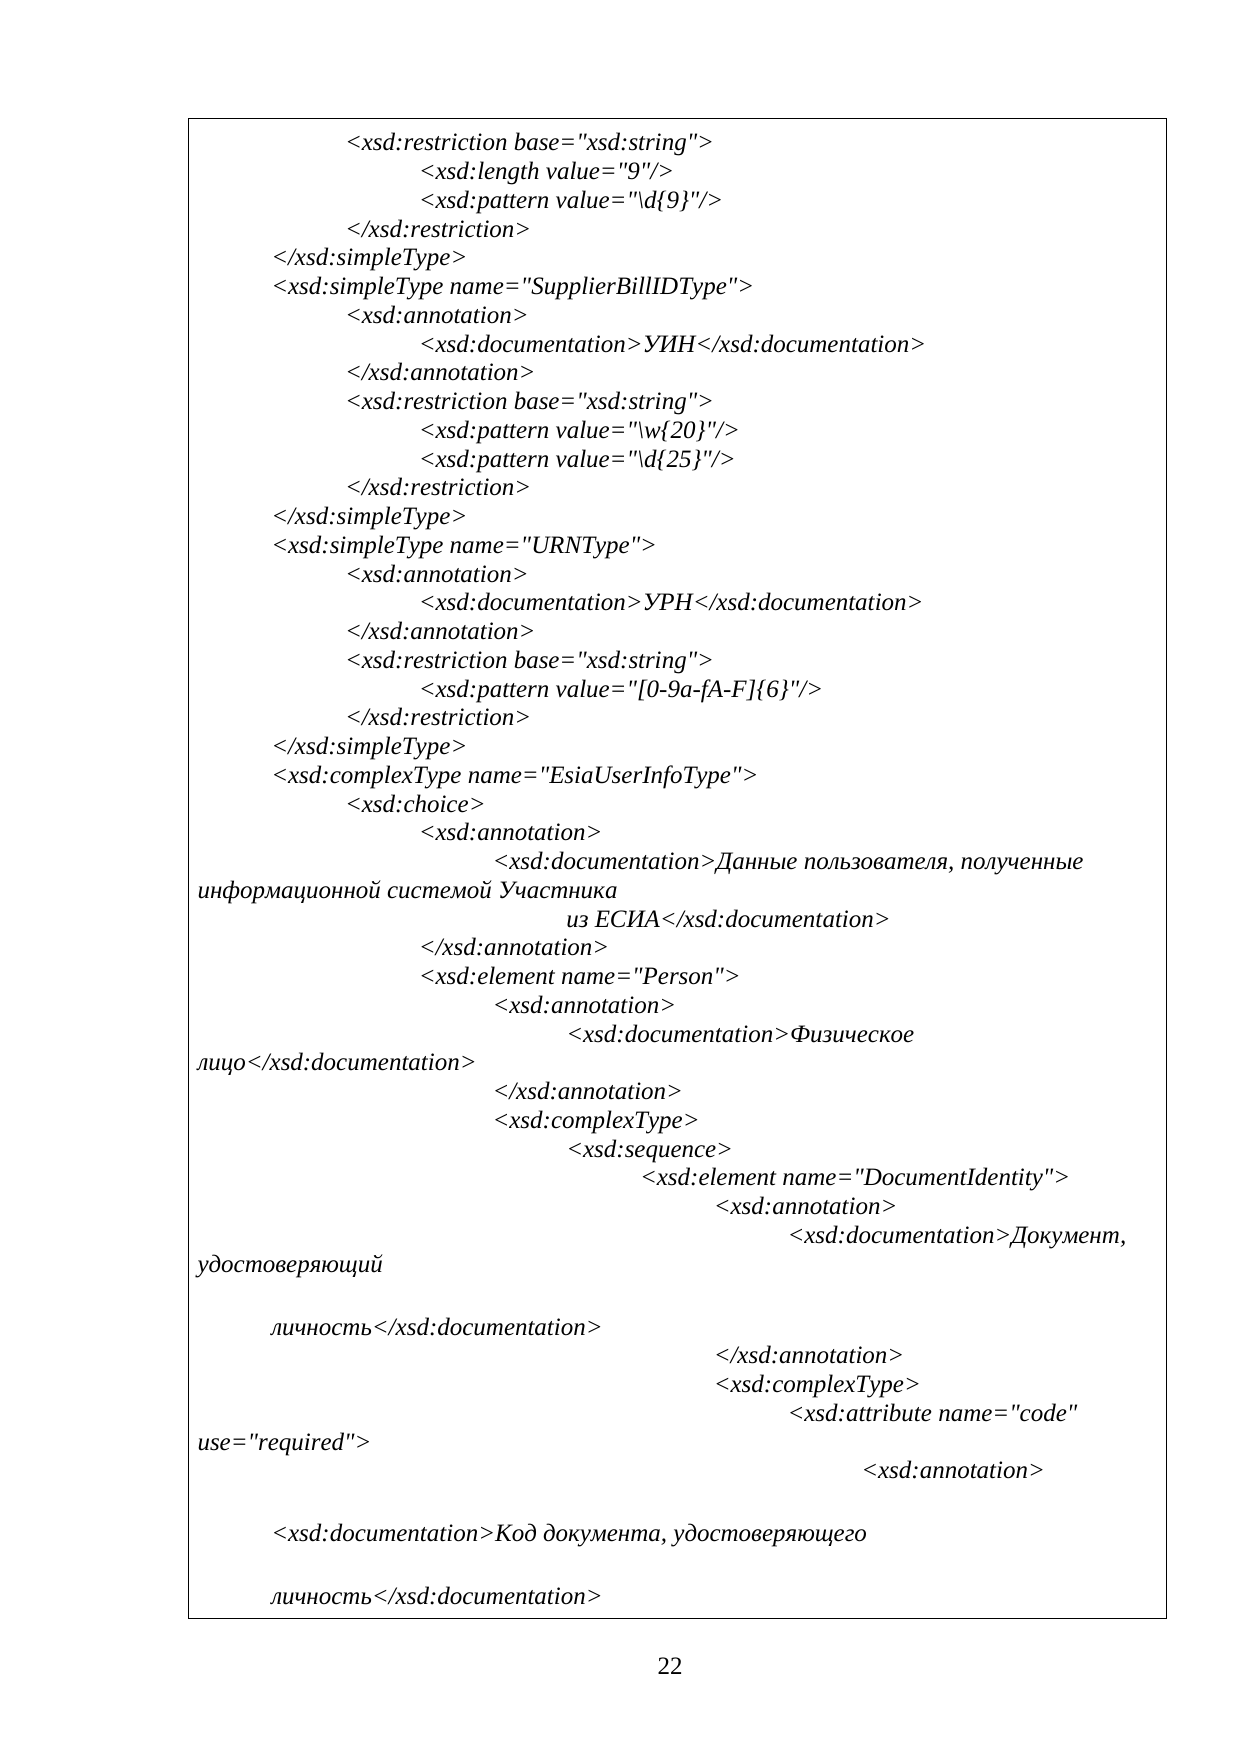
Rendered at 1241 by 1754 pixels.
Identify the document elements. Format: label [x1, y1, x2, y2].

table_header [189, 119, 1166, 1618]
